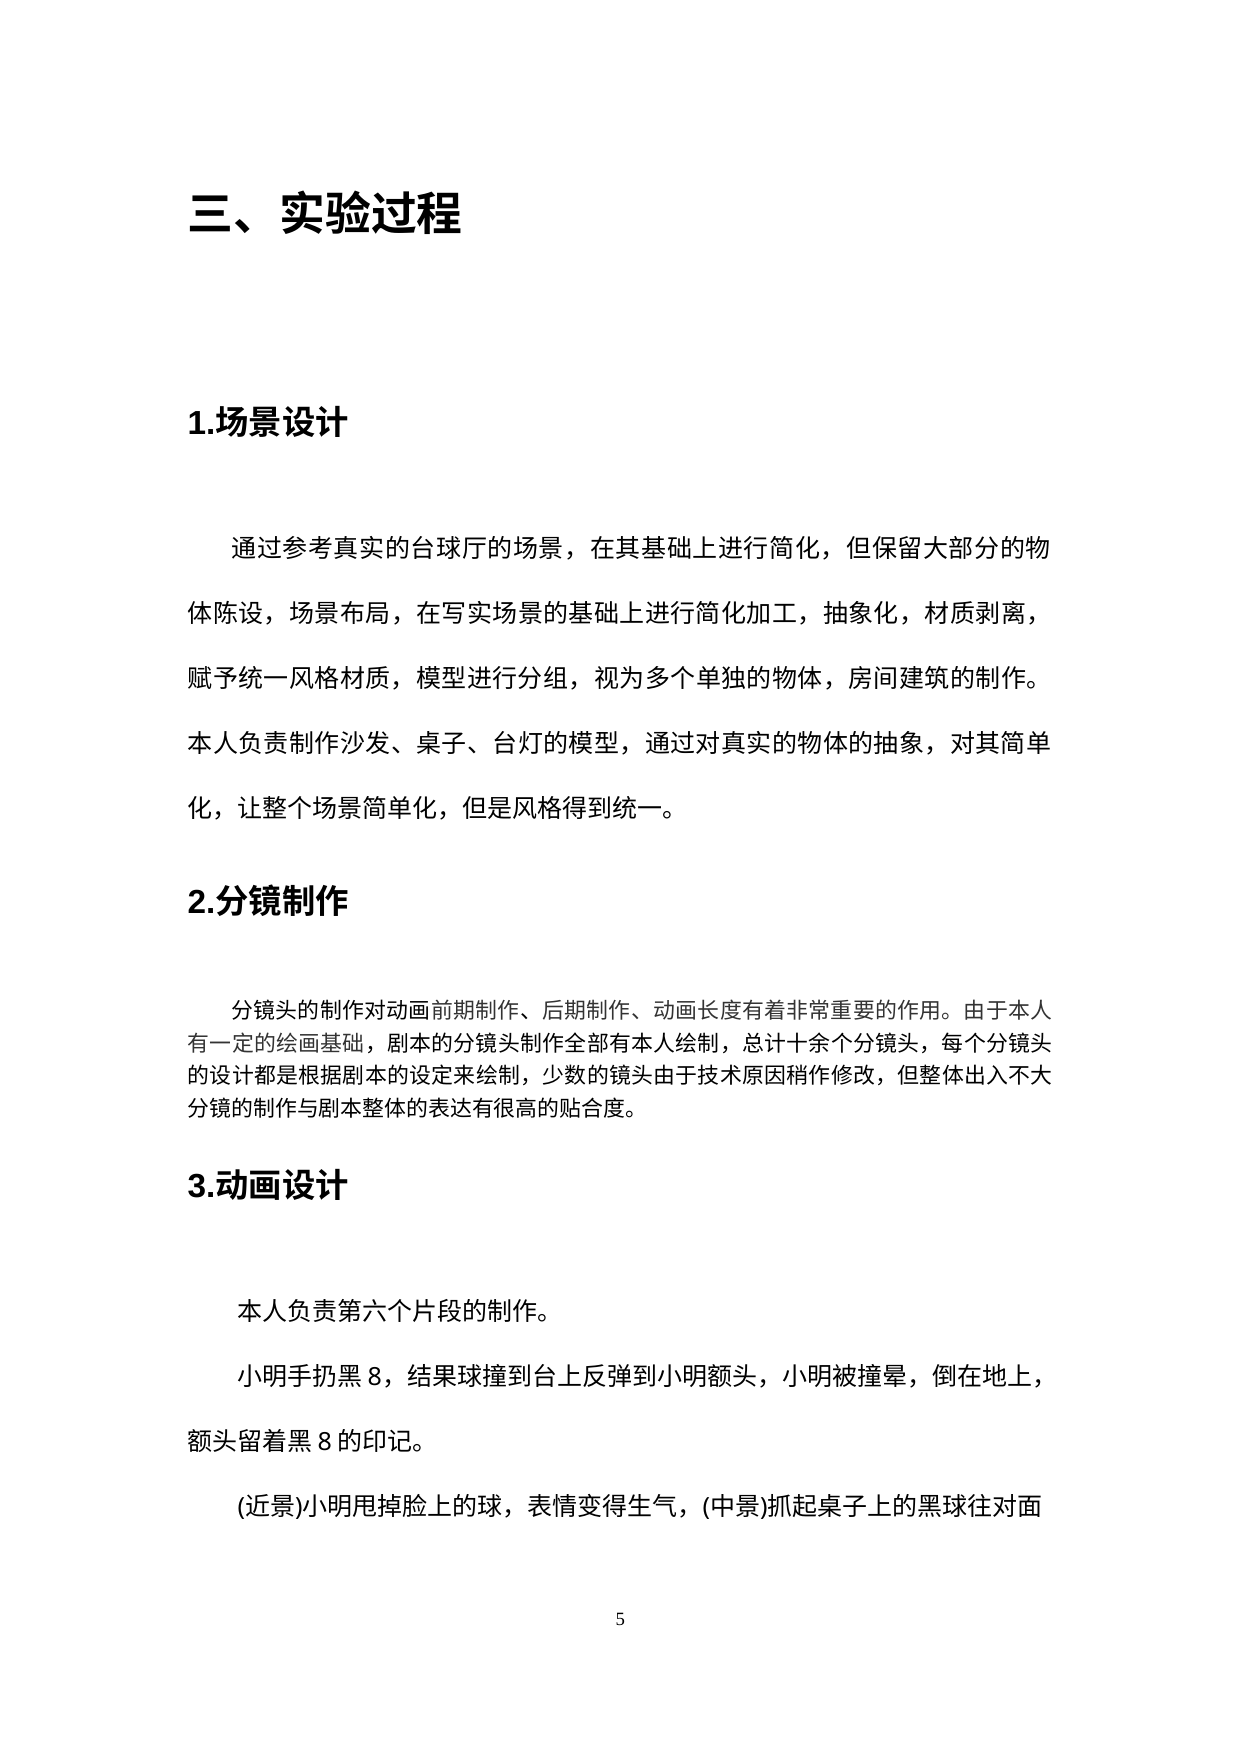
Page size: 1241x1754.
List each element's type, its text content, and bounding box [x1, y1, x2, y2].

text 小明手扔黑8，结果球撞到台上反弹到小明额头，小明被撞晕，倒在地上，额头留着黑8的印记。 [187, 1342, 1053, 1472]
subtitle 三、实验过程 [187, 162, 1053, 259]
subtitle 2.分镜制作 [187, 866, 1053, 931]
subtitle 3.动画设计 [187, 1150, 1053, 1215]
text 本人负责第六个片段的制作。 [187, 1277, 1053, 1342]
text 分镜头的制作对动画前期制作、后期制作、动画长度有着非常重要的作用。由于本人有一定的绘画基础，剧本的分镜头制作全部有本人绘制，总计十余个分镜头，每个分镜头的设计都是根据剧本的设定来绘制，少数的镜头由于技术原因稍作修改，但整体出入不大，分镜的制作与剧本整体的表达有很高的贴合度。 [187, 993, 1053, 1123]
text 通过参考真实的台球厅的场景，在其基础上进行简化，但保留大部分的物体陈设，场景布局，在写实场景的基础上进行简化加工，抽象化，材质剥离，赋予统一风格材质，模型进行分组，视为多个单独的物体，房间建筑的制作。本人负责制作沙发、桌子、台灯的模型，通过对真实的物体的抽象，对其简单化，让整个场景简单化，但是风格得到统一。 [187, 514, 1053, 839]
subtitle 1.场景设计 [187, 387, 1053, 452]
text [187, 1472, 1053, 1537]
